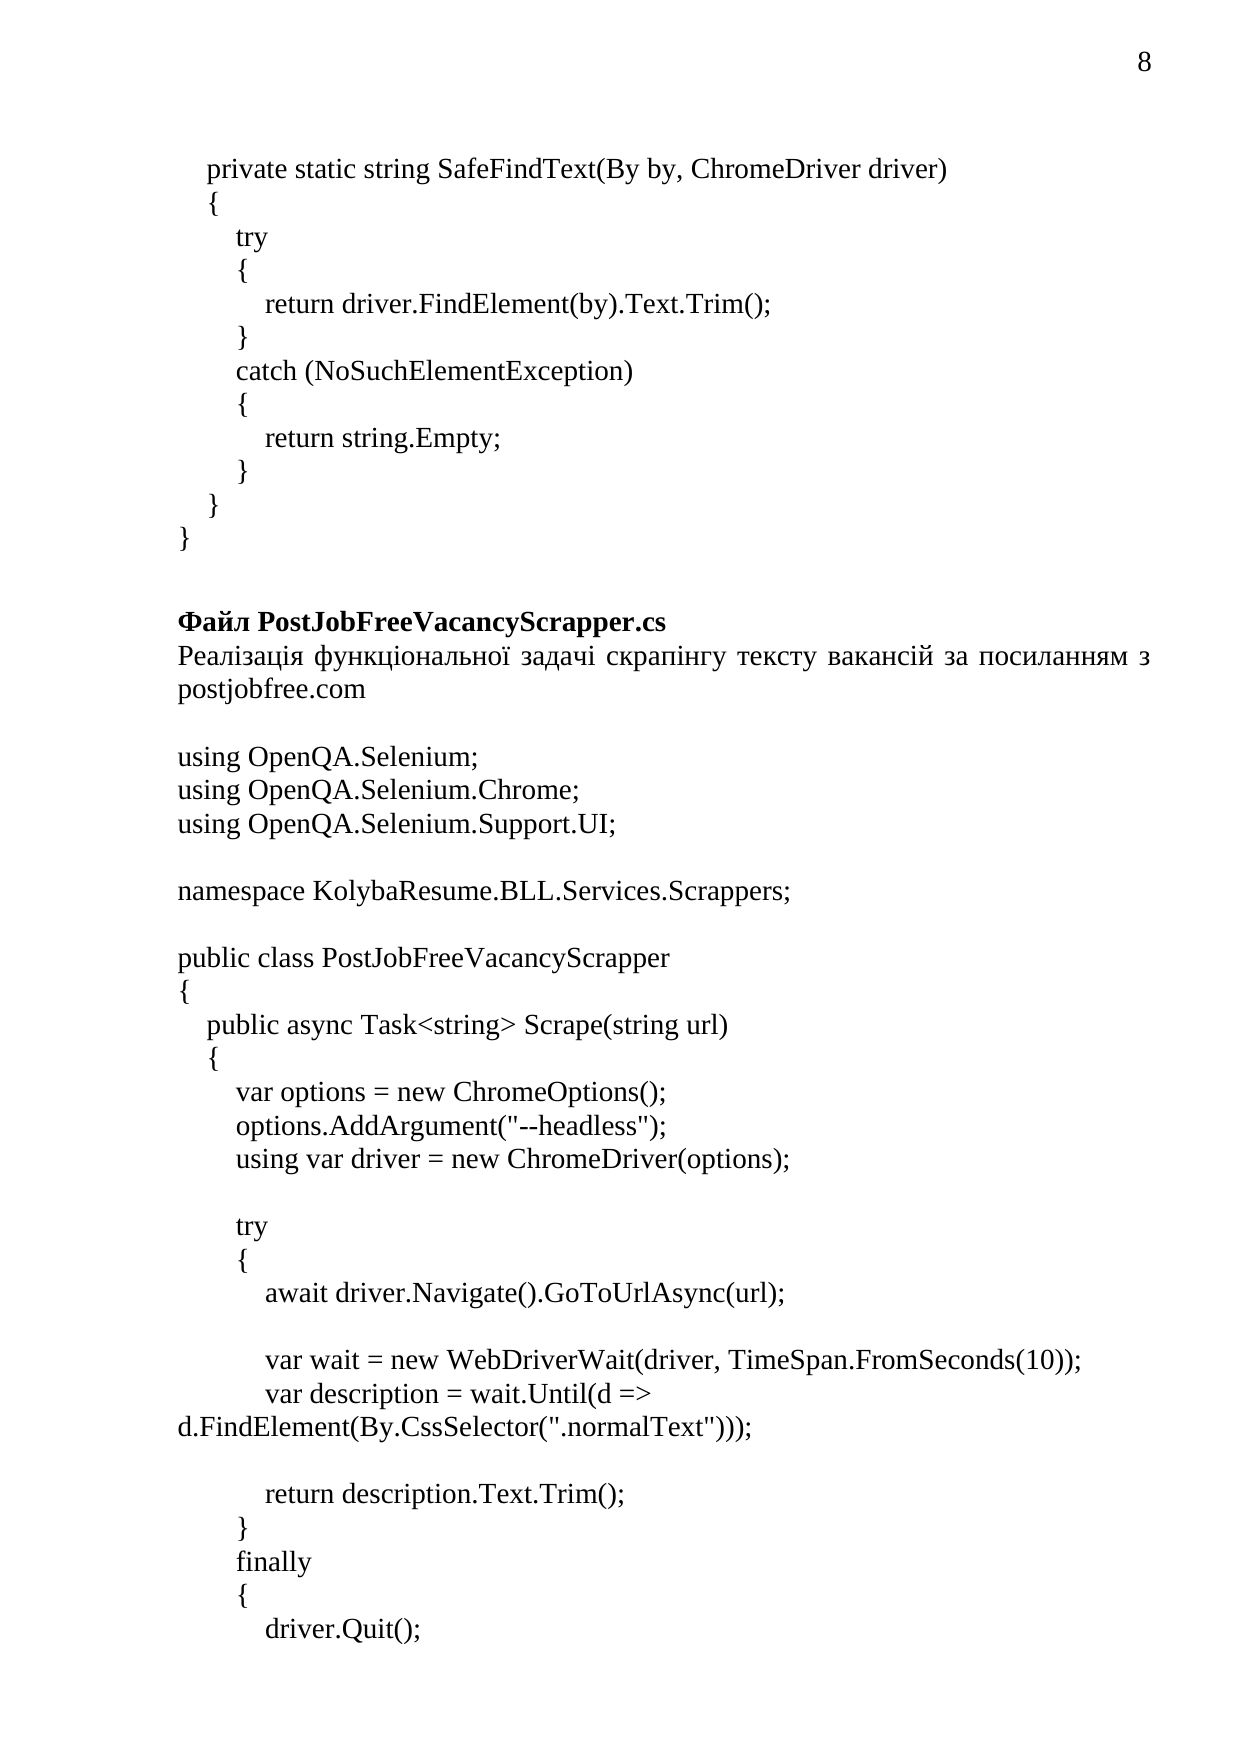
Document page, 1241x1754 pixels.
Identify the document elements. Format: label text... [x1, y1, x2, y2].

text Файл PostJobFreeVacancyScrapper.cs [177, 604, 1152, 638]
text Реалізація функціональної задачі скрапінгу тексту вакансій за посиланням з postjobfree.com [177, 638, 1152, 705]
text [177, 739, 1152, 1644]
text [177, 118, 1152, 554]
